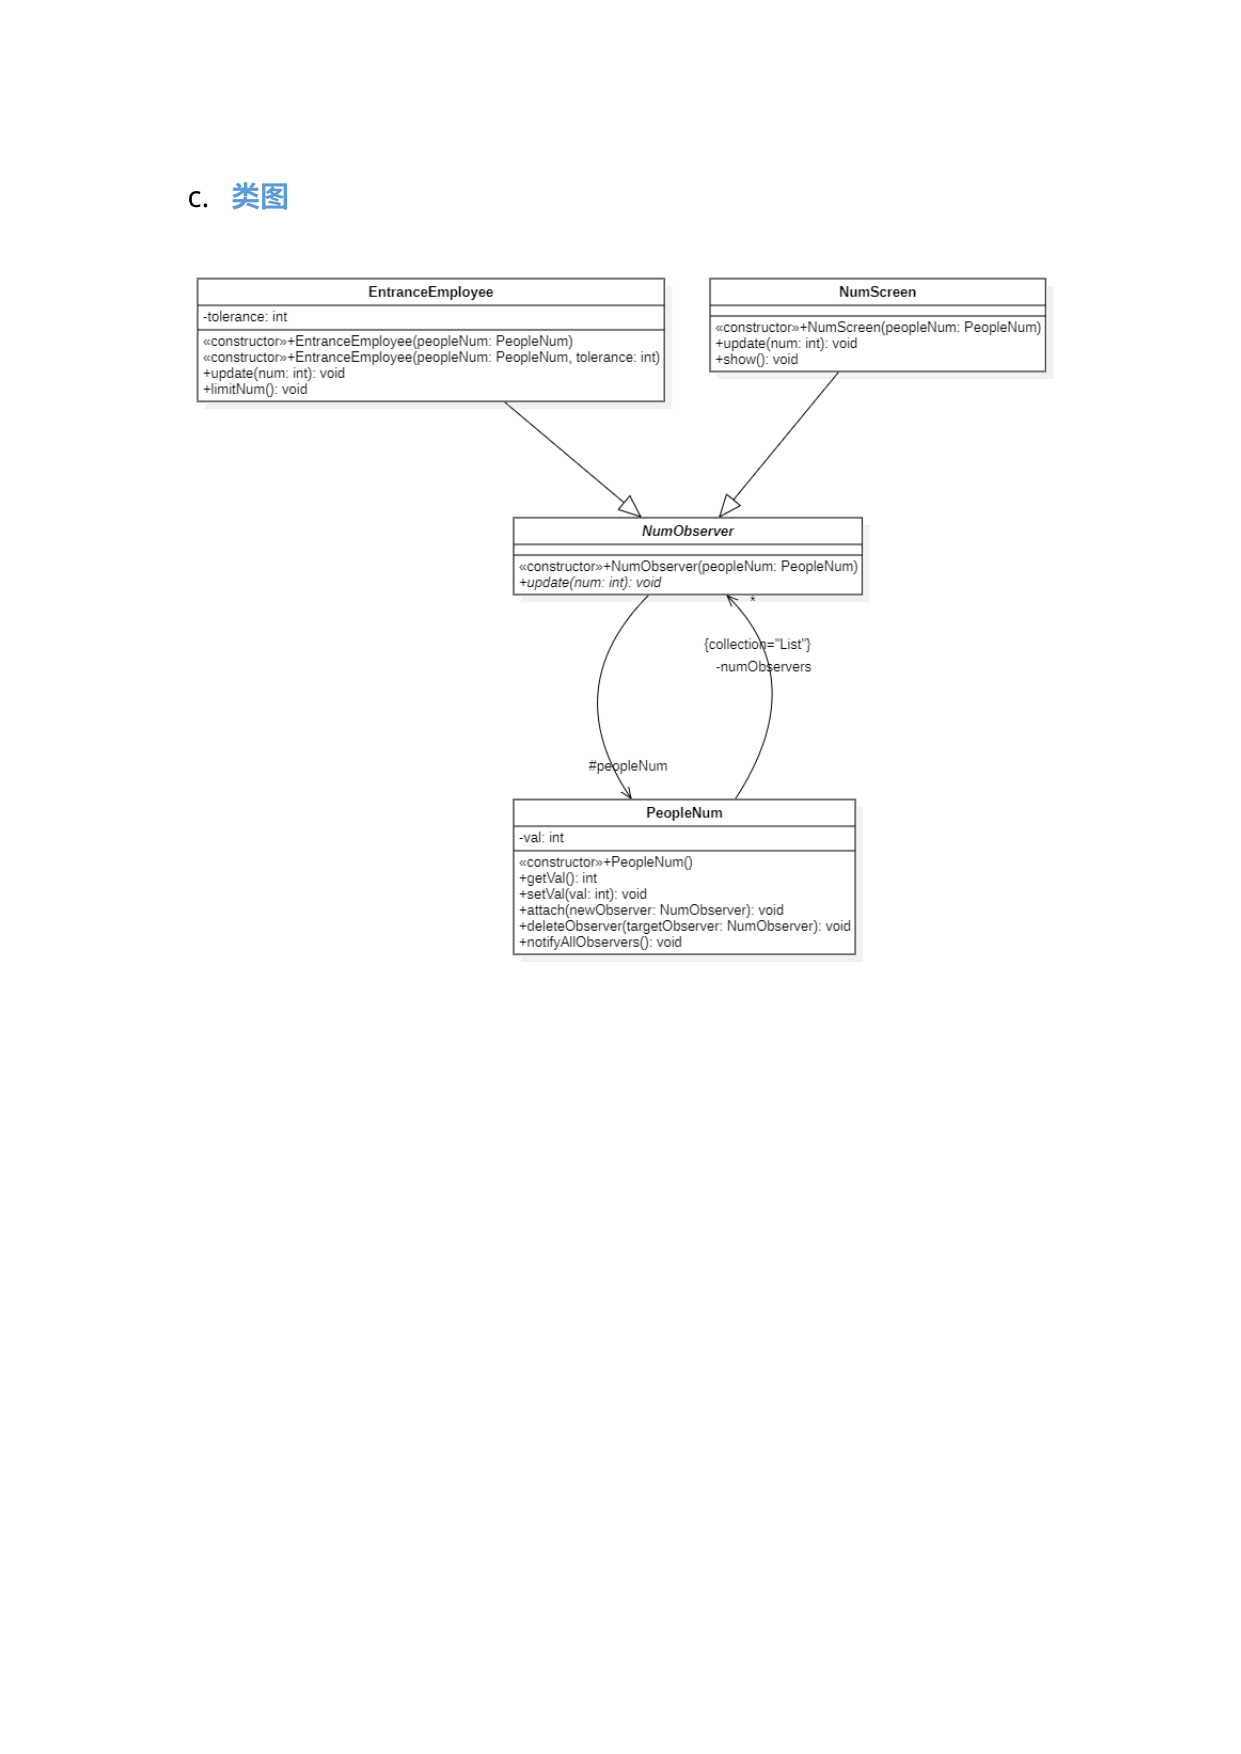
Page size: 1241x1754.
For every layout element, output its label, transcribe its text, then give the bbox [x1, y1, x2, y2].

subtitle 类图 [187, 162, 1053, 227]
picture [187, 268, 1088, 997]
